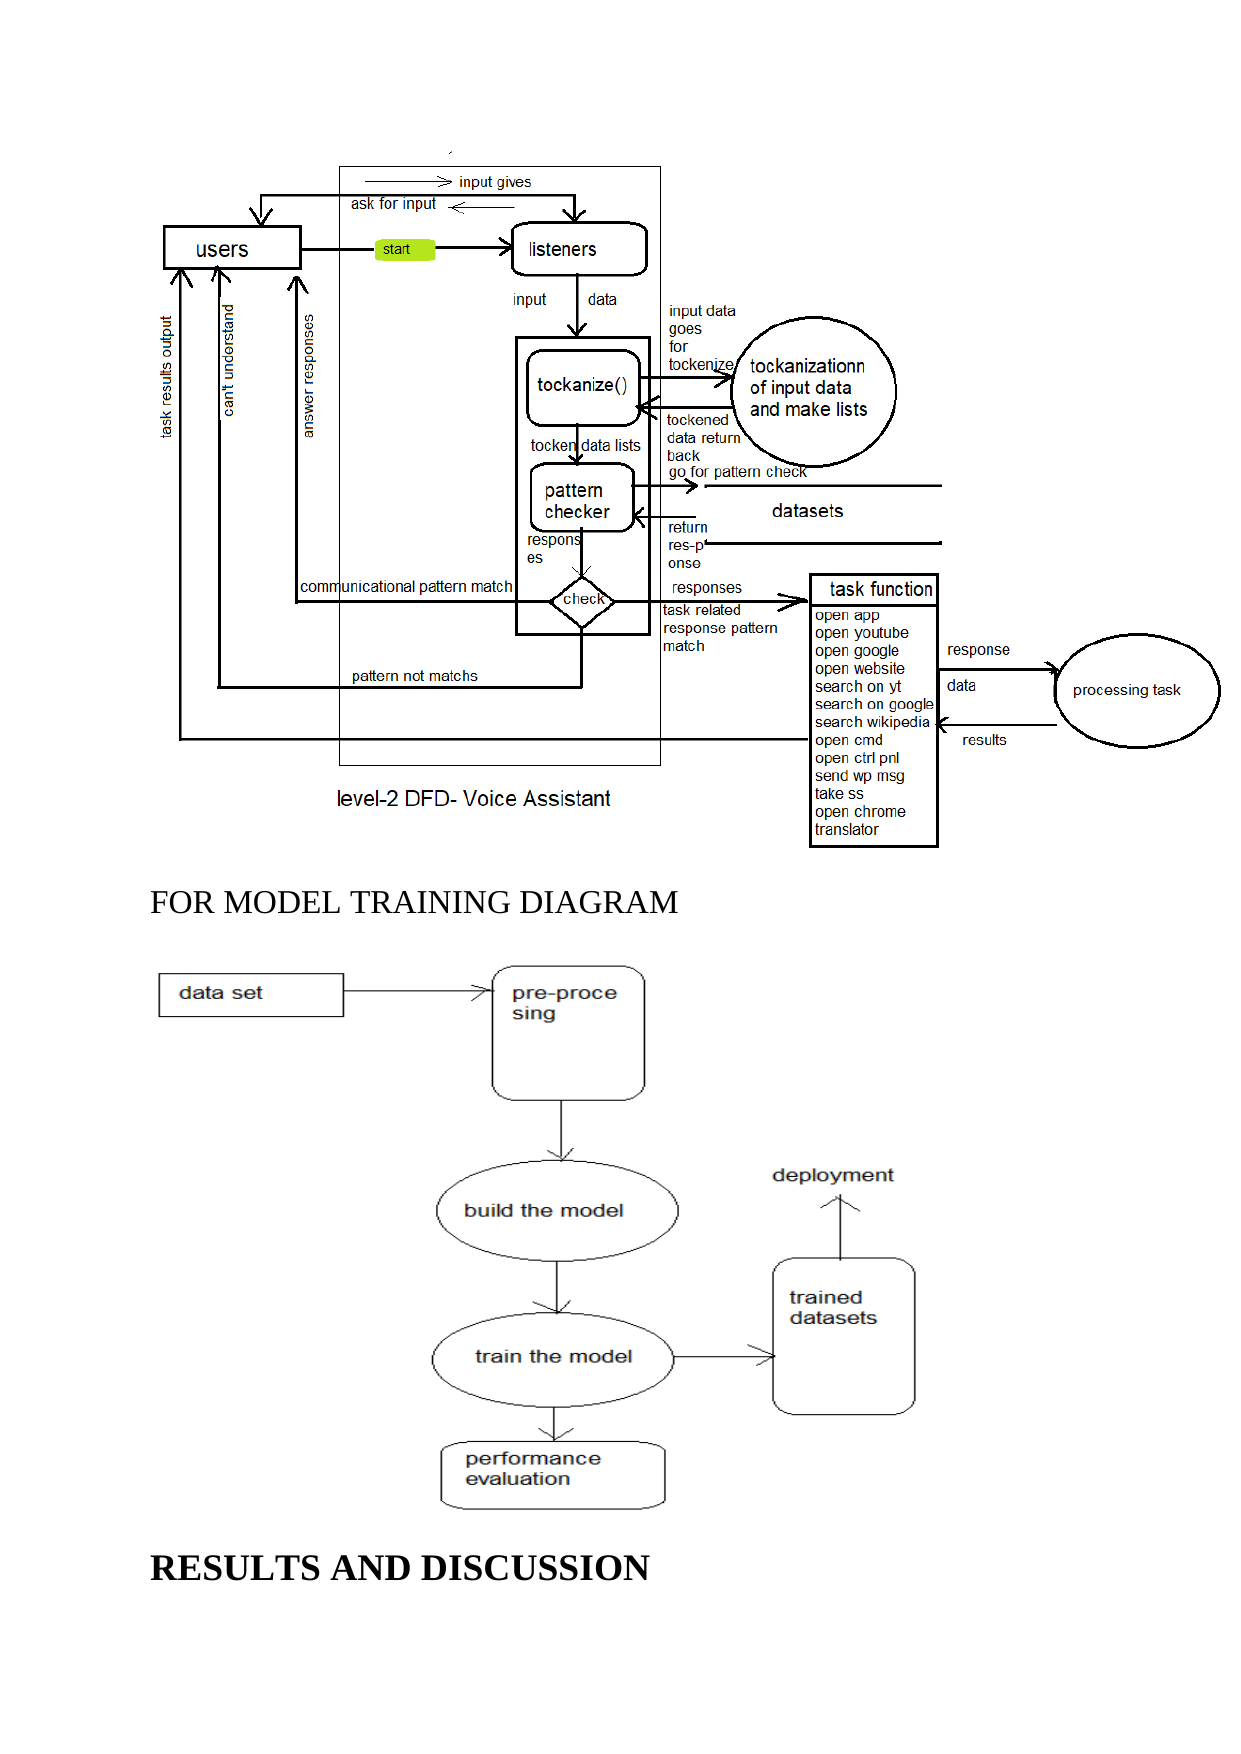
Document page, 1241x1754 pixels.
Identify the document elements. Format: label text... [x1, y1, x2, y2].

picture [150, 956, 926, 1515]
text FOR MODEL TRAINING DIAGRAM [150, 883, 1090, 921]
text RESULTS AND DISCUSSION [150, 1545, 1090, 1588]
picture [150, 150, 1228, 853]
